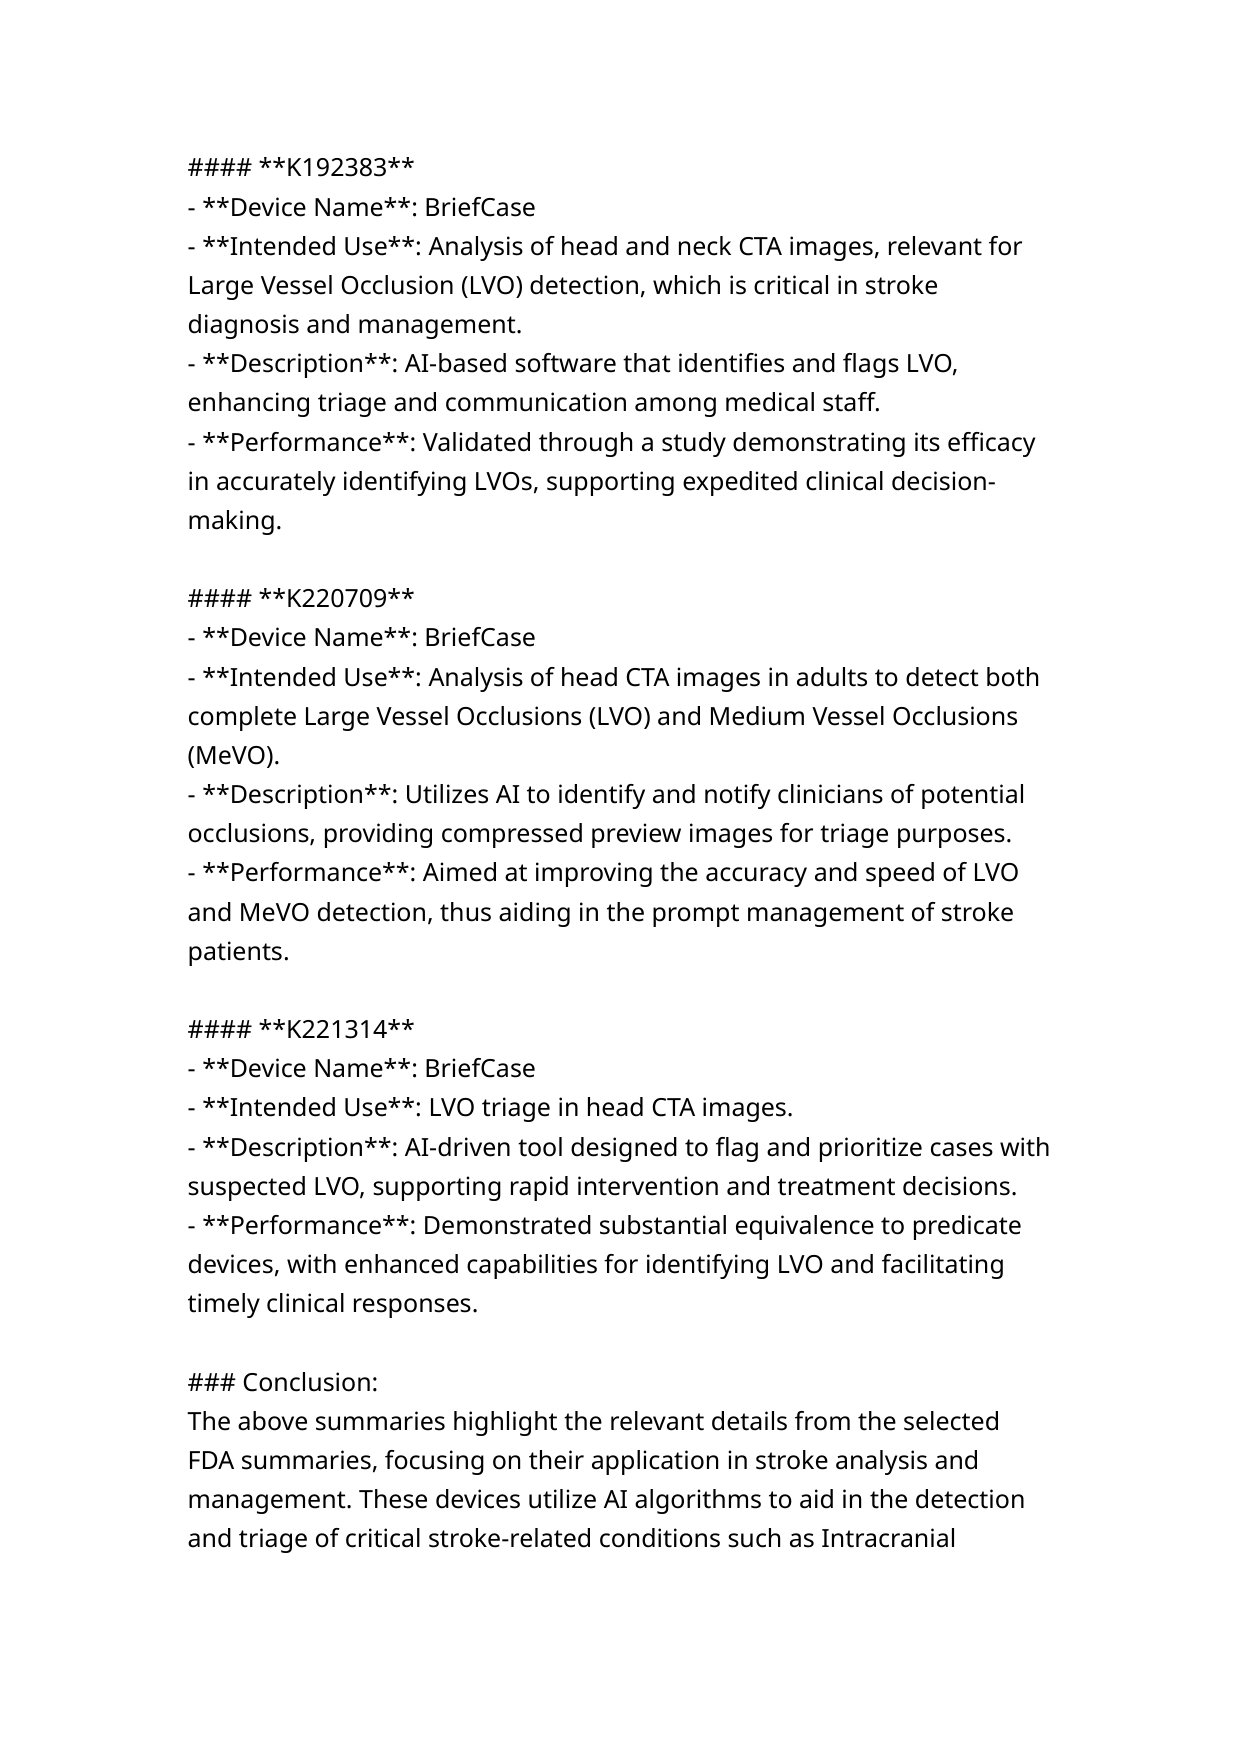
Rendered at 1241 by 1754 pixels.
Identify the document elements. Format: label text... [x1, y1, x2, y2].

text #### **K220709** [187, 581, 1053, 615]
text - **Intended Use**: Analysis of head and neck CTA images, relevant for Large Vessel Occlusion (LVO) detection, which is critical in stroke diagnosis and management. [187, 228, 1053, 341]
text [187, 1403, 1053, 1555]
text ### Conclusion: [187, 1364, 1053, 1398]
text - **Performance**: Aimed at improving the accuracy and speed of LVO and MeVO detection, thus aiding in the prompt management of stroke patients. [187, 855, 1053, 967]
text - **Description**: Utilizes AI to identify and notify clinicians of potential occlusions, providing compressed preview images for triage purposes. [187, 777, 1053, 850]
text - **Intended Use**: Analysis of head CTA images in adults to detect both complete Large Vessel Occlusions (LVO) and Medium Vessel Occlusions (MeVO). [187, 659, 1053, 772]
text #### **K192383** [187, 150, 1053, 184]
text - **Device Name**: BriefCase [187, 620, 1053, 654]
text - **Performance**: Demonstrated substantial equivalence to predicate devices, with enhanced capabilities for identifying LVO and facilitating timely clinical responses. [187, 1207, 1053, 1320]
text - **Intended Use**: LVO triage in head CTA images. [187, 1090, 1053, 1124]
text - **Performance**: Validated through a study demonstrating its efficacy in accurately identifying LVOs, supporting expedited clinical decision-making. [187, 424, 1053, 537]
text #### **K221314** [187, 1012, 1053, 1046]
text - **Device Name**: BriefCase [187, 189, 1053, 223]
text - **Description**: AI-based software that identifies and flags LVO, enhancing triage and communication among medical staff. [187, 346, 1053, 419]
text - **Device Name**: BriefCase [187, 1051, 1053, 1085]
text - **Description**: AI-driven tool designed to flag and prioritize cases with suspected LVO, supporting rapid intervention and treatment decisions. [187, 1129, 1053, 1202]
